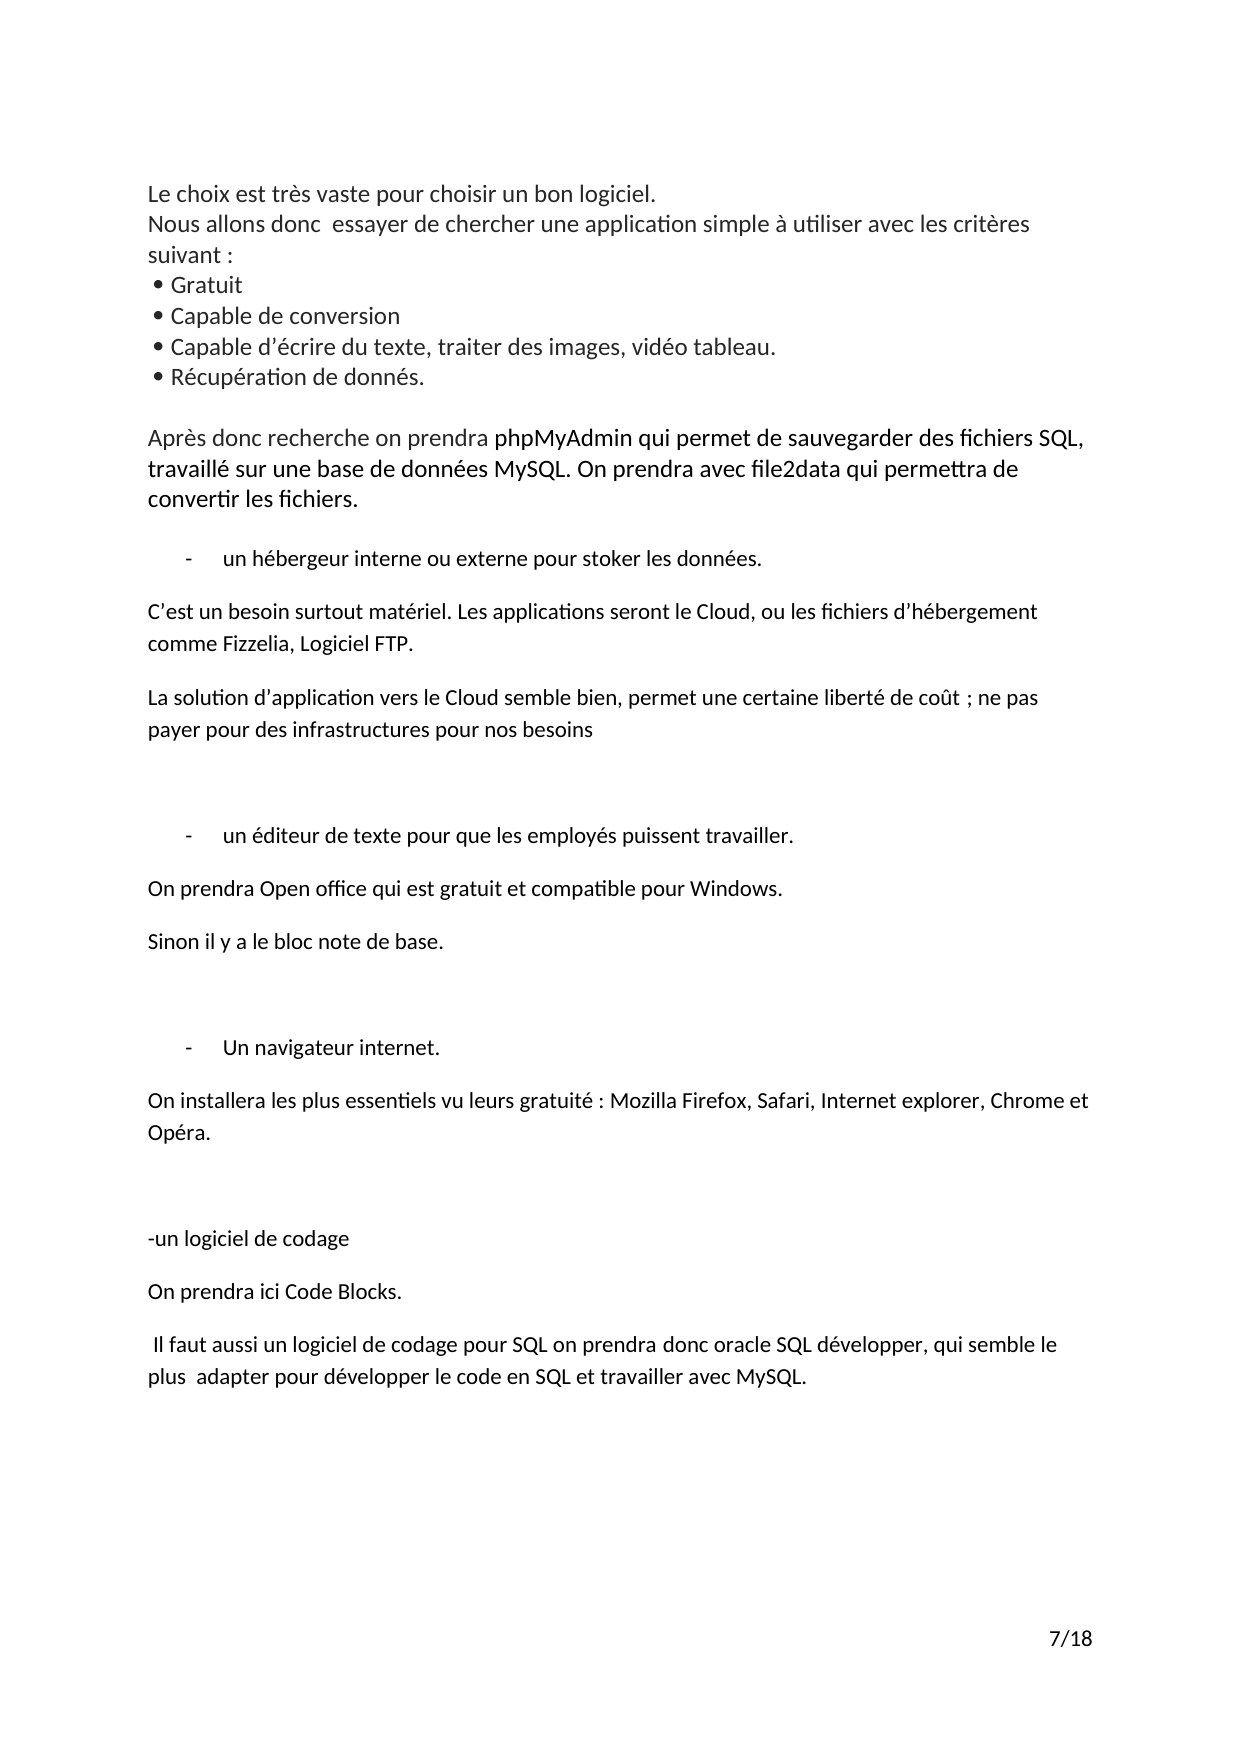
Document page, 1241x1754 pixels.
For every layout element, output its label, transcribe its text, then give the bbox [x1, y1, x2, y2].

list Capable de conversion [154, 300, 1093, 331]
text On prendra Open office qui est gratuit et compatible pour Windows. [148, 874, 1093, 902]
list un éditeur de texte pour que les employés puissent travailler. [185, 821, 1093, 849]
text On installera les plus essentiels vu leurs gratuité : Mozilla Firefox, Safari, Internet explorer, Chrome et Opéra. [148, 1086, 1093, 1146]
text Après donc recherche on prendra phpMyAdmin qui permet de sauvegarder des fichiers SQL, travaillé sur une base de données MySQL. On prendra avec file2data qui permettra de convertir les fichiers. [148, 422, 1093, 514]
text La solution d’application vers le Cloud semble bien, permet une certaine liberté de coût ; ne pas payer pour des infrastructures pour nos besoins [148, 683, 1093, 743]
list Un navigateur internet. [185, 1033, 1093, 1061]
text Nous allons donc essayer de chercher une application simple à utiliser avec les critères suivant : [148, 209, 1093, 270]
list Gratuit [154, 270, 1093, 300]
text C’est un besoin surtout matériel. Les applications seront le Cloud, ou les fichiers d’hébergement comme Fizzelia, Logiciel FTP. [148, 597, 1093, 658]
list un hébergeur interne ou externe pour stoker les données. [185, 544, 1093, 572]
list Récupération de donnés. [154, 361, 1093, 392]
text Il faut aussi un logiciel de codage pour SQL on prendra donc oracle SQL développer, qui semble le plus adapter pour développer le code en SQL et travailler avec MySQL. [148, 1330, 1093, 1390]
list Capable d’écrire du texte, traiter des images, vidéo tableau. [154, 331, 1093, 361]
text On prendra ici Code Blocks. [148, 1277, 1093, 1305]
text Le choix est très vaste pour choisir un bon logiciel. [148, 178, 1093, 209]
text Sinon il y a le bloc note de base. [148, 927, 1093, 955]
text -un logiciel de codage [148, 1224, 1093, 1252]
